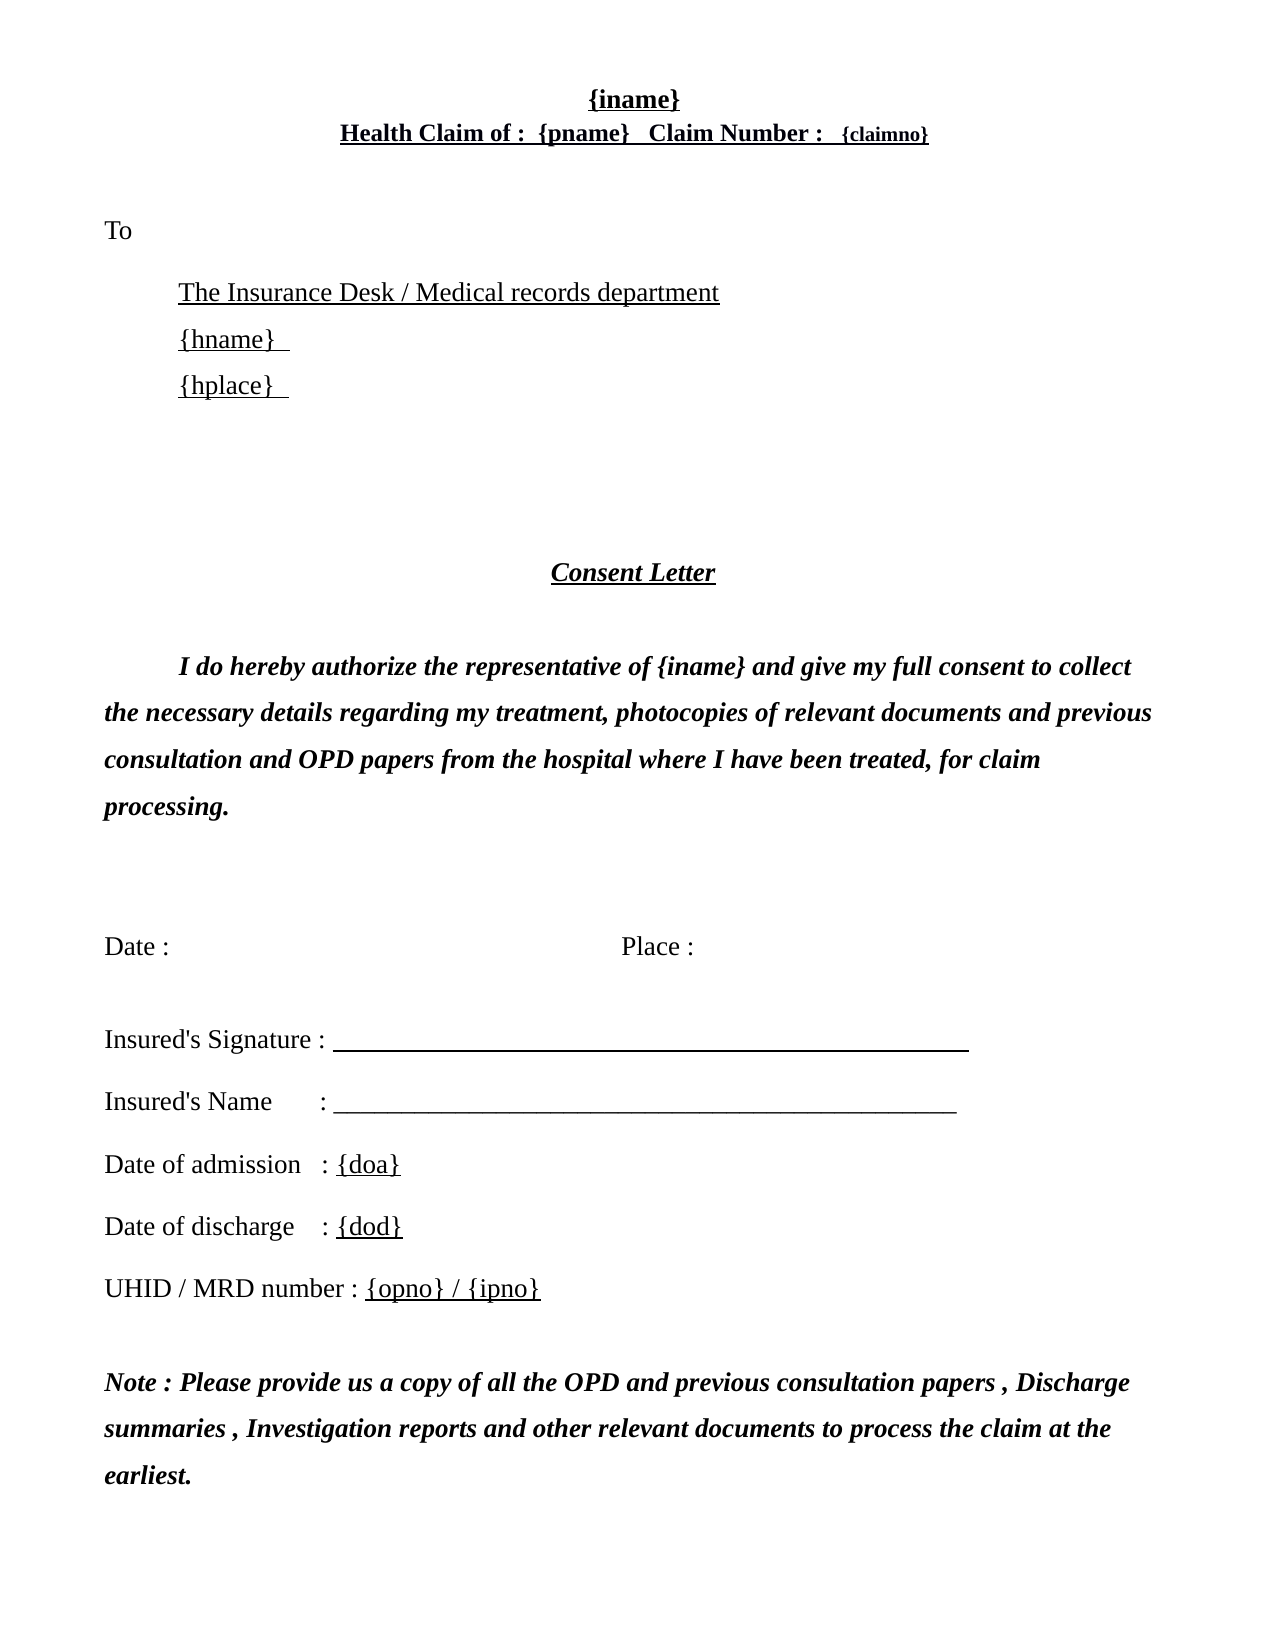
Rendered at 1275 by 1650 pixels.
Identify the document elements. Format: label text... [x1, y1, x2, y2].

text Date of discharge : {dod} [104, 1210, 1164, 1241]
text UHID / MRD number : {opno} / {ipno} [104, 1272, 1164, 1303]
text To [104, 214, 1164, 245]
text {hname} [104, 323, 1164, 354]
text Insured's Name : ______________________________________________ [104, 1086, 1164, 1117]
text The Insurance Desk / Medical records department [104, 276, 1164, 307]
text Date : Place : [104, 930, 1164, 961]
text Note : Please provide us a copy of all the OPD and previous consultation papers , Discharge summaries , Investigation reports and other relevant documents to process the claim at the earliest. [104, 1366, 1164, 1490]
text I do hereby authorize the representative of {iname} and give my full consent to collect the necessary details regarding my treatment, photocopies of relevant documents and previous consultation and OPD papers from the hospital where I have been treated, for claim processing. [104, 650, 1164, 821]
text Insured's Signature : [104, 1023, 1164, 1054]
text Date of admission : {doa} [104, 1148, 1164, 1179]
text {hplace} [104, 369, 1164, 401]
text Consent Letter [104, 556, 1164, 587]
